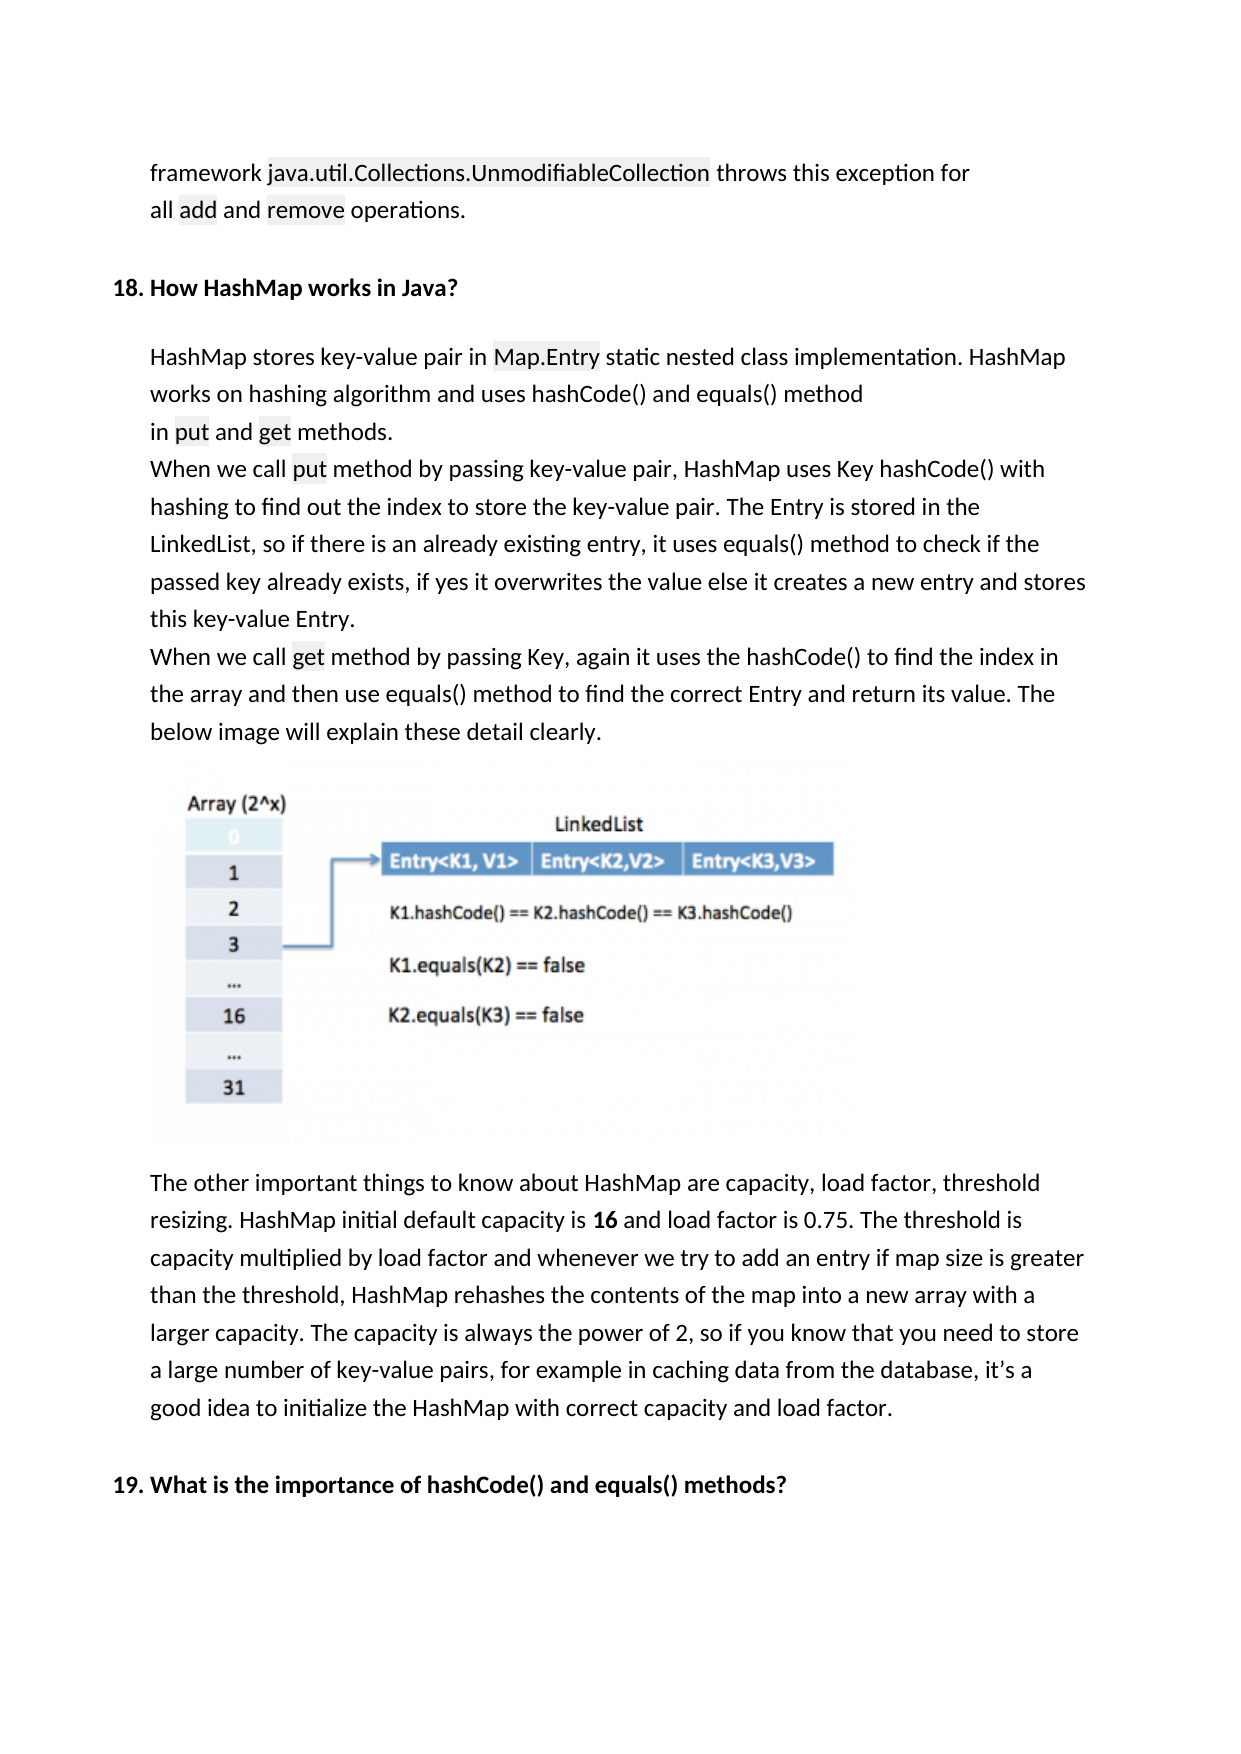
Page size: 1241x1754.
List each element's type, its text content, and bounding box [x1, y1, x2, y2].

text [150, 150, 1090, 225]
text HashMap stores key-value pair in Map.Entry static nested class implementation. HashMap works on hashing algorithm and uses hashCode() and equals() method in put and get methods. [150, 334, 1090, 446]
text The other important things to know about HashMap are capacity, load factor, threshold resizing. HashMap initial default capacity is 16 and load factor is 0.75. The threshold is capacity multiplied by load factor and whenever we try to add an entry if map size is greater than the threshold, HashMap rehashes the contents of the map into a new array with a larger capacity. The capacity is always the power of 2, so if you know that you need to store a large number of key-value pairs, for example in caching data from the database, it’s a good idea to initialize the HashMap with correct capacity and load factor. [150, 1160, 1090, 1423]
picture [150, 761, 854, 1145]
subtitle What is the importance of hashCode() and equals() methods? [112, 1469, 1090, 1500]
subtitle How HashMap works in Java? [112, 272, 1090, 302]
text When we call get method by passing Key, again it uses the hashCode() to find the index in the array and then use equals() method to find the correct Entry and return its value. The below image will explain these detail clearly. [150, 634, 1090, 746]
text When we call put method by passing key-value pair, HashMap uses Key hashCode() with hashing to find out the index to store the key-value pair. The Entry is stored in the LinkedList, so if there is an already existing entry, it uses equals() method to check if the passed key already exists, if yes it overwrites the value else it creates a new entry and stores this key-value Entry. [150, 446, 1090, 634]
